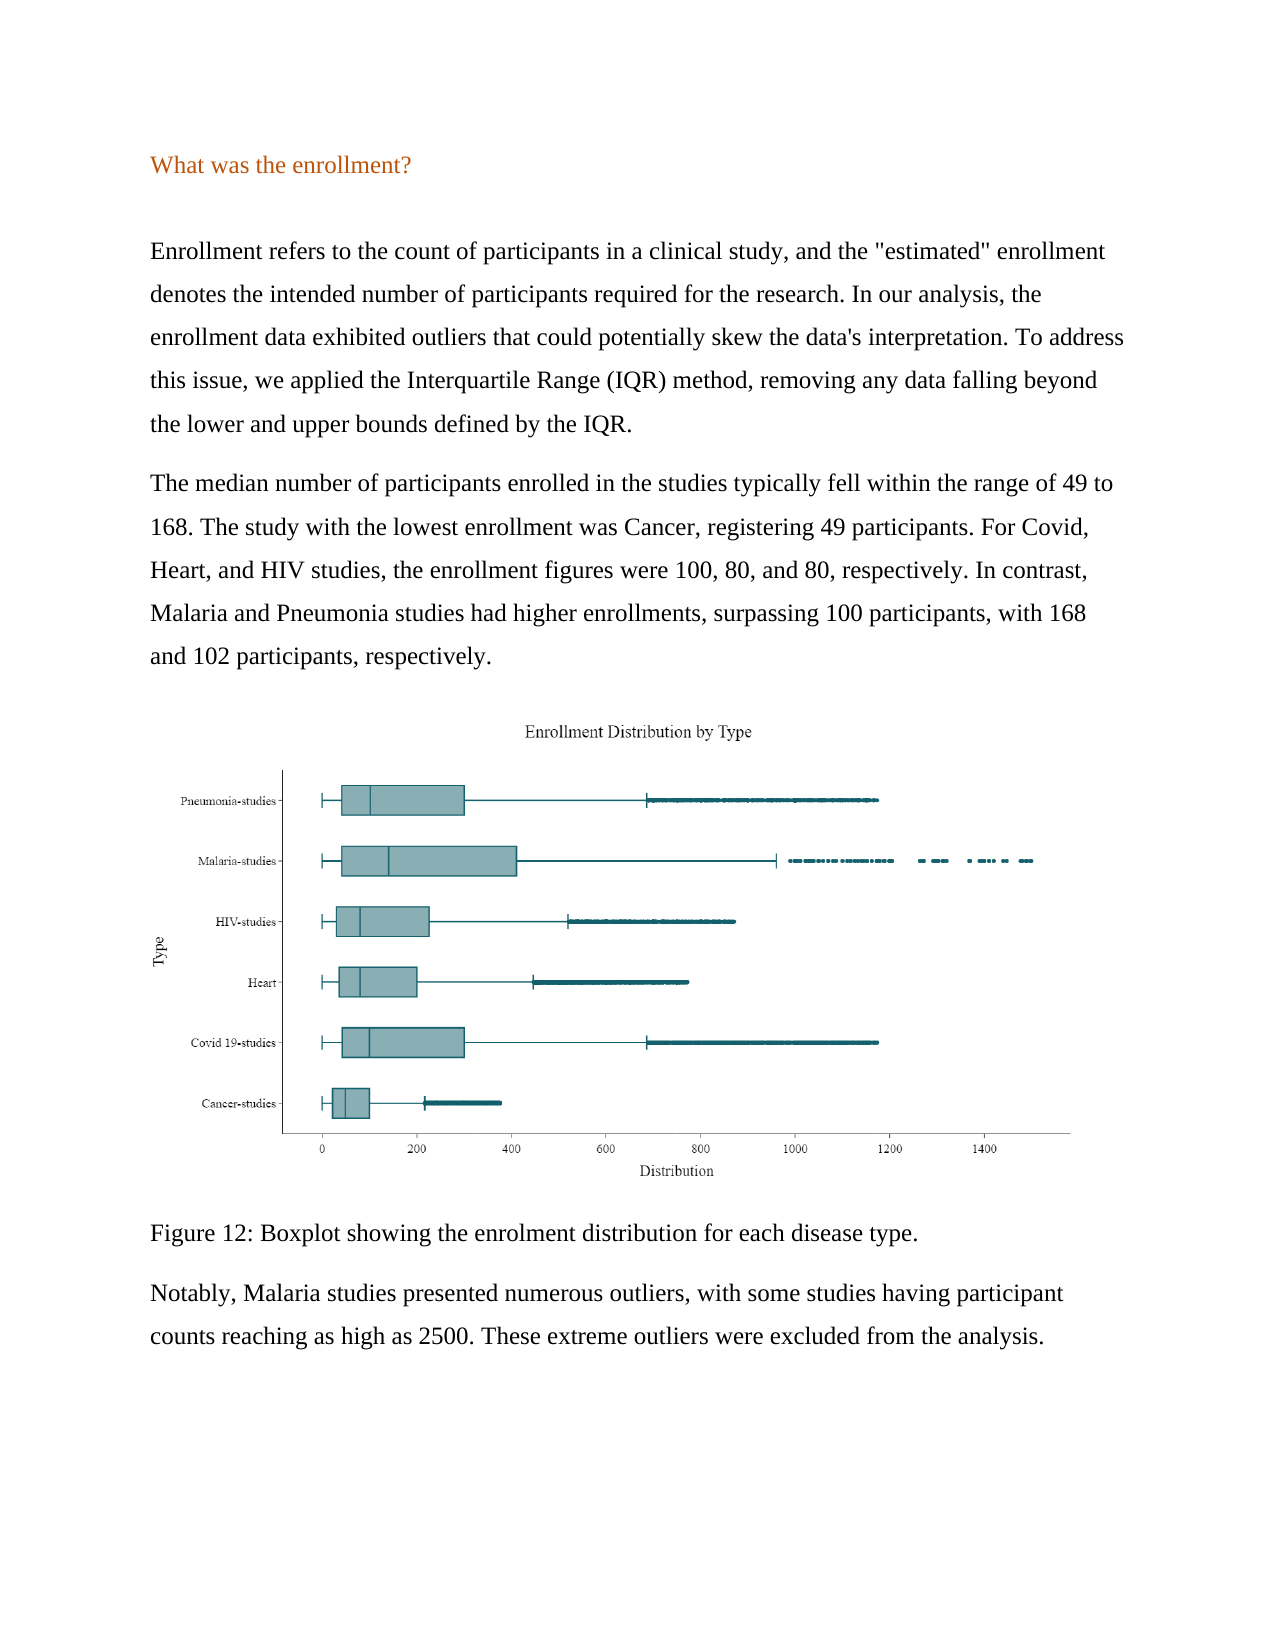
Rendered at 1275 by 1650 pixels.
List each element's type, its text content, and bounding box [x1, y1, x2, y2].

text Notably, Malaria studies presented numerous outliers, with some studies having participant counts reaching as high as 2500. These extreme outliers were excluded from the analysis. [150, 1278, 1125, 1350]
picture [150, 700, 1125, 1189]
text Figure 12: Boxplot showing the enrolment distribution for each disease type. [150, 1218, 1125, 1247]
text Enrollment refers to the count of participants in a clinical study, and the "estimated" enrollment denotes the intended number of participants required for the research. In our analysis, the enrollment data exhibited outliers that could potentially skew the data's interpretation. To address this issue, we applied the Interquartile Range (IQR) method, removing any data falling beyond the lower and upper bounds defined by the IQR. [150, 193, 1125, 437]
text The median number of participants enrolled in the studies typically fell within the range of 49 to 168. The study with the lowest enrollment was Cancer, registering 49 participants. For Covid, Heart, and HIV studies, the enrollment figures were 100, 80, and 80, respectively. In contrast, Malaria and Pneumonia studies had higher enrollments, surpassing 100 participants, with 168 and 102 participants, respectively. [150, 468, 1125, 670]
subtitle What was the enrollment? [150, 150, 1125, 179]
